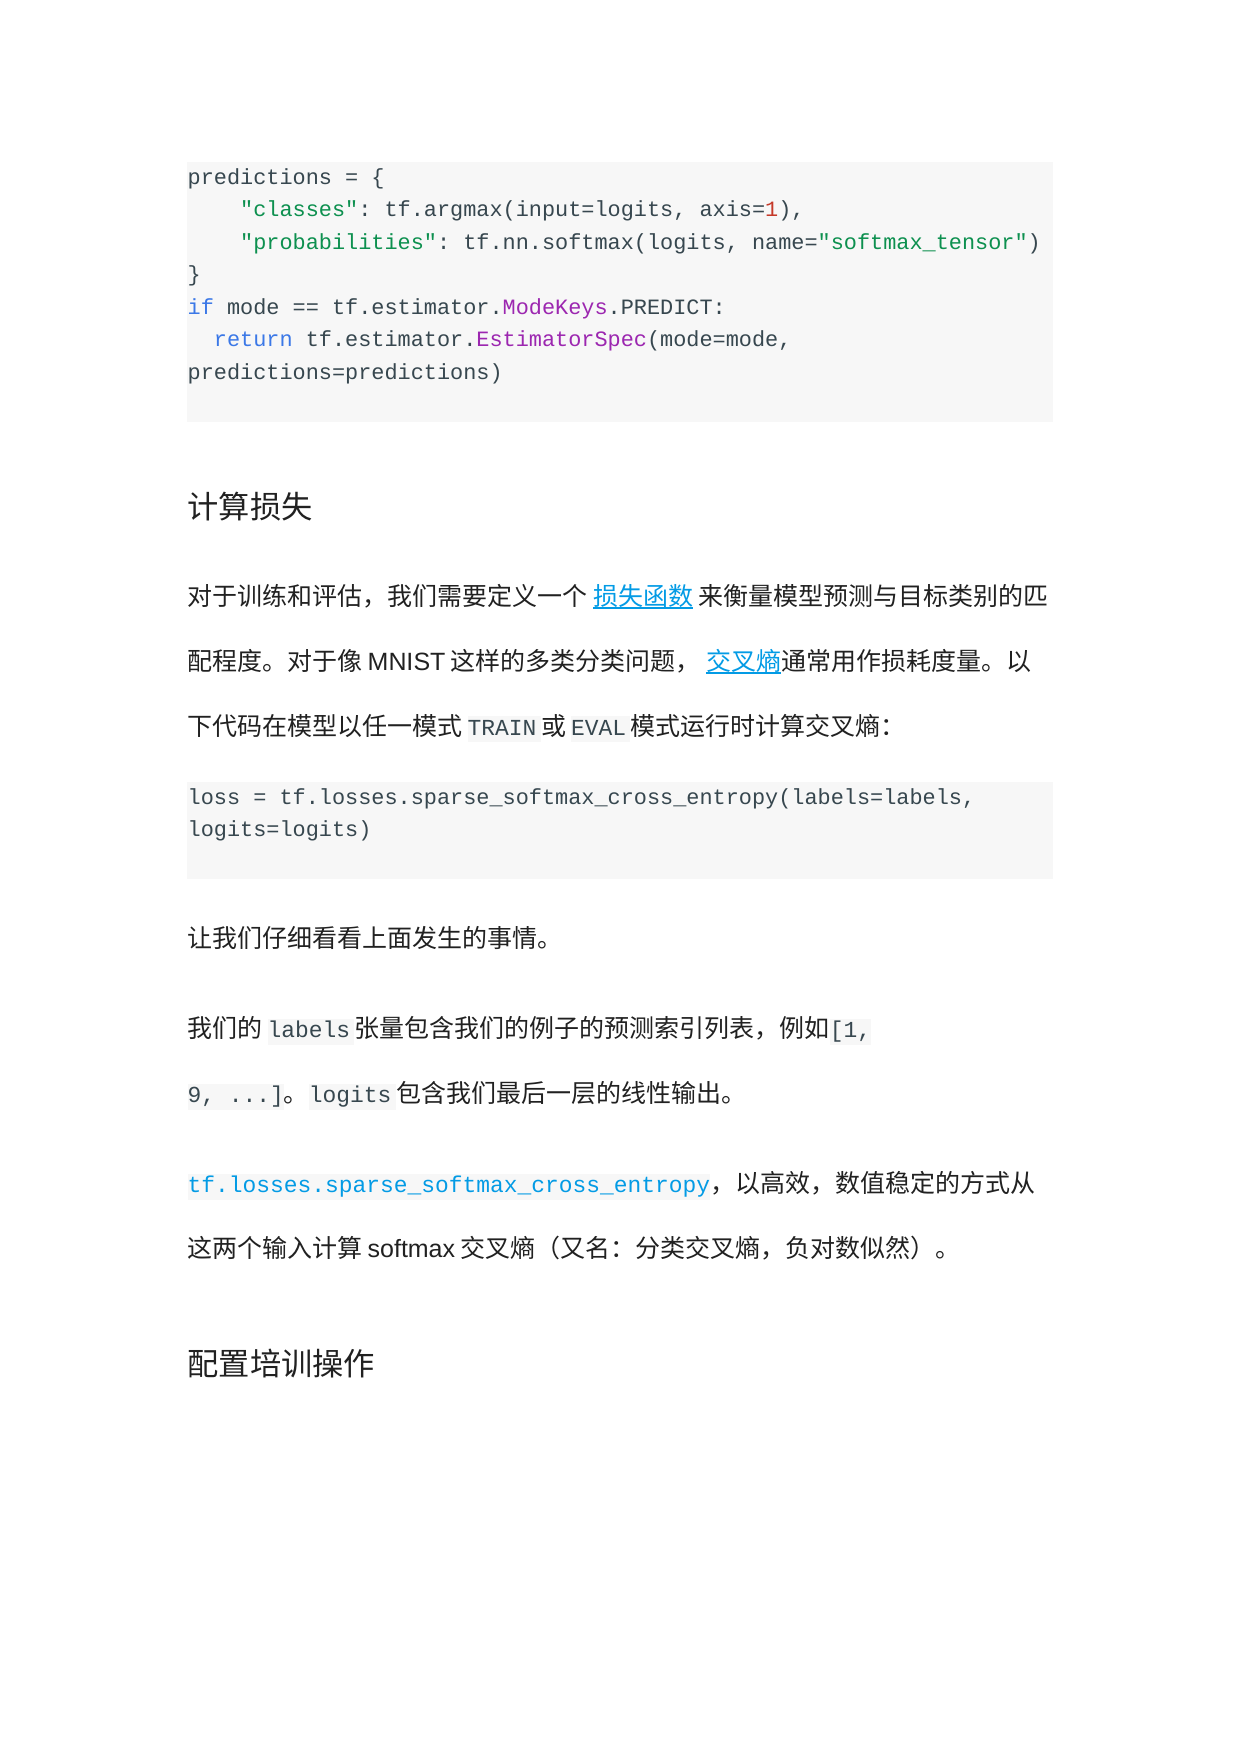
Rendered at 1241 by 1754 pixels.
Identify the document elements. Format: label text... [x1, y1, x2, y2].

text predictions = { "classes": tf.argmax(input=logits, axis=1), "probabilities": tf.nn.softmax(logits, name="softmax_tensor") } if mode == tf.estimator.ModeKeys.PREDICT: return tf.estimator.EstimatorSpec(mode=mode, predictions=predictions) [187, 162, 1053, 422]
text 配置培训操作 [187, 1329, 1053, 1394]
text tf.losses.sparse_softmax_cross_entropy，以高效，数值稳定的方式从这两个输入计算softmax交叉熵（又名：分类交叉熵，负对数似然）。 [187, 1149, 1053, 1279]
text 计算损失 [187, 472, 1053, 537]
text 让我们仔细看看上面发生的事情。 [187, 904, 1053, 969]
text 对于训练和评估，我们需要定义一个 损失函数 来衡量模型预测与目标类别的匹配程度。对于像MNIST这样的多类分类问题， 交叉熵通常用作损耗度量。以下代码在模型以任一模式TRAIN或EVAL模式运行时计算交叉熵： [187, 562, 1053, 757]
text 我们的labels张量包含我们的例子的预测索引列表，例如[1, 9, ...]。logits包含我们最后一层的线性输出。 [187, 994, 1053, 1124]
text loss = tf.losses.sparse_softmax_cross_entropy(labels=labels, logits=logits) [187, 782, 1053, 879]
